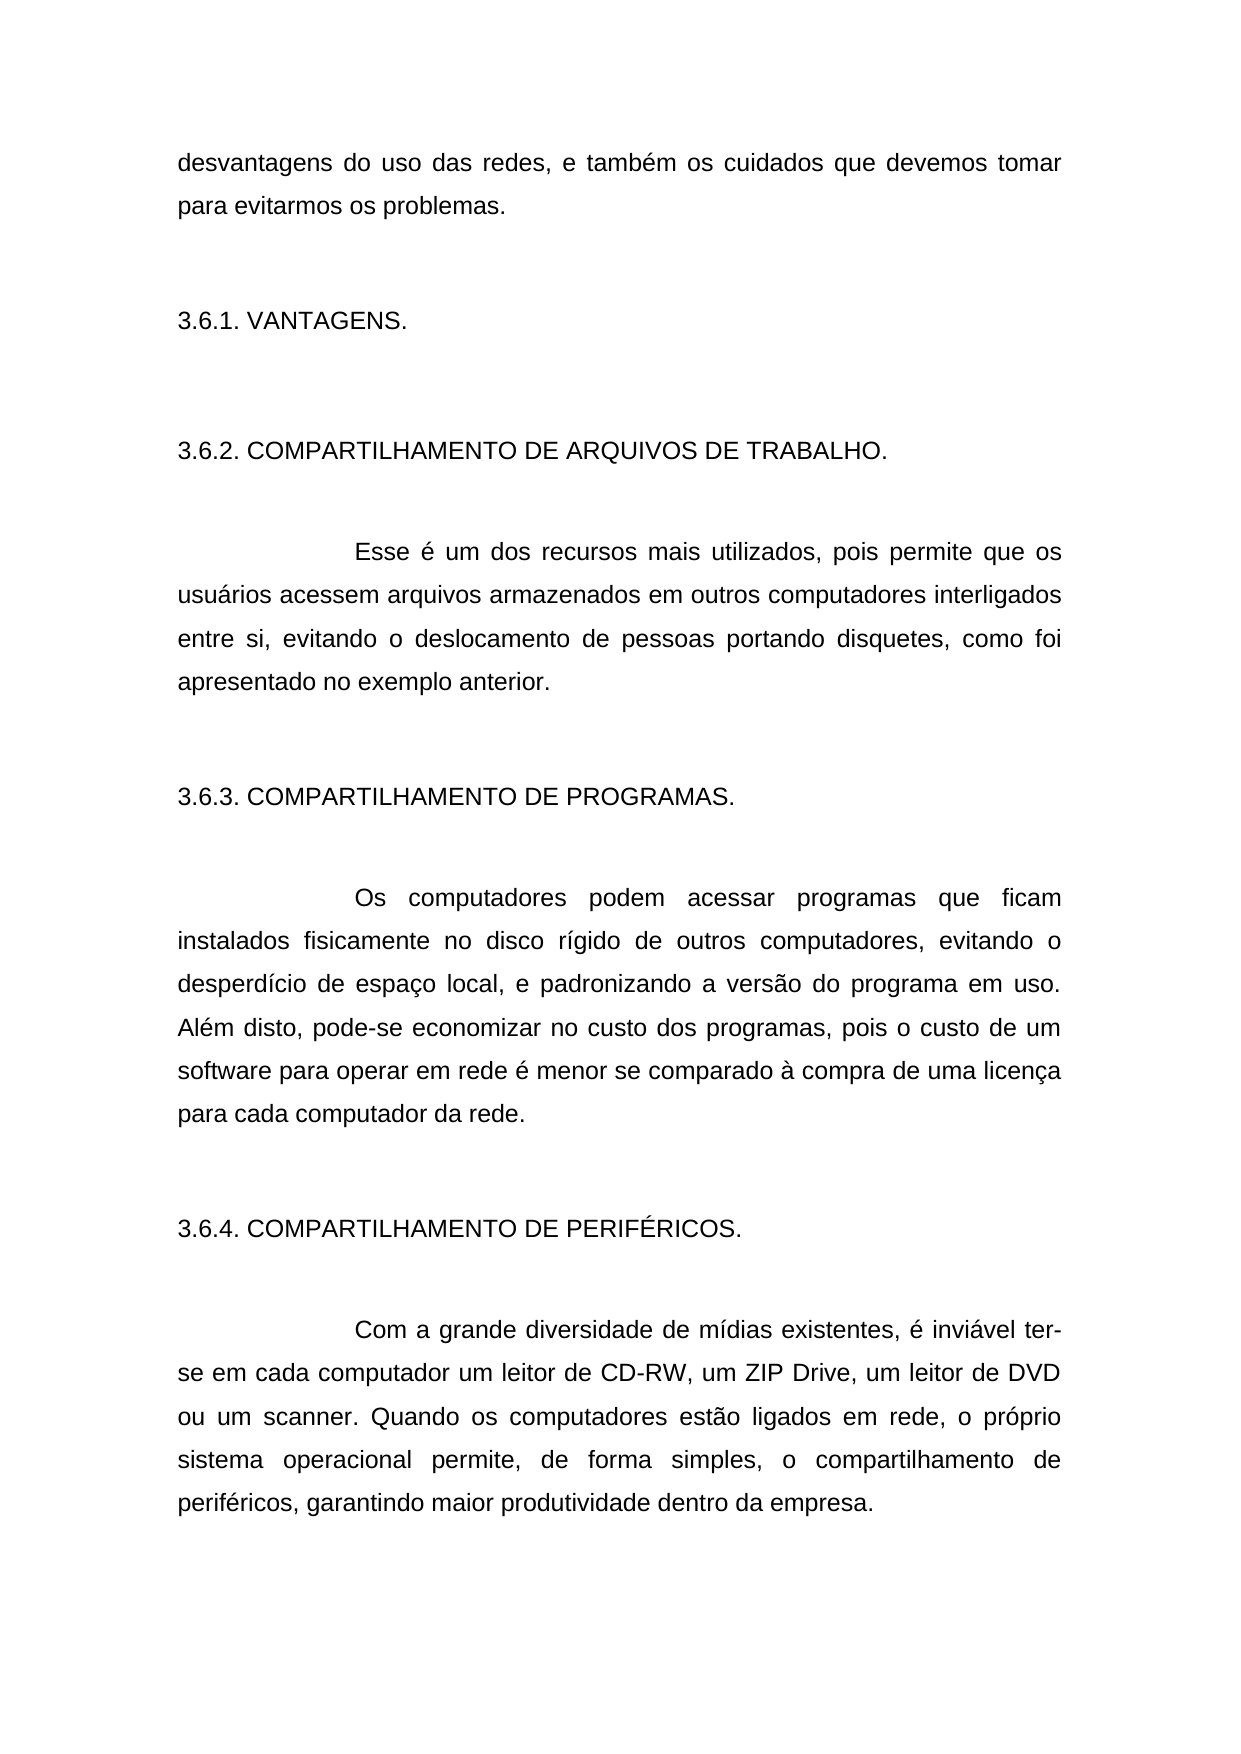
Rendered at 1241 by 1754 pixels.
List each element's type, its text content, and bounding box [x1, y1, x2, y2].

subtitle 3.6.4. COMPARTILHAMENTO DE PERIFÉRICOS. [177, 1214, 1063, 1243]
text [177, 148, 1063, 219]
subtitle 3.6.3. COMPARTILHAMENTO DE PROGRAMAS. [177, 782, 1063, 811]
text Esse é um dos recursos mais utilizados, pois permite que os usuários acessem arquivos armazenados em outros computadores interligados entre si, evitando o deslocamento de pessoas portando disquetes, como foi apresentado no exemplo anterior. [177, 537, 1063, 696]
text Com a grande diversidade de mídias existentes, é inviável ter-se em cada computador um leitor de CD-RW, um ZIP Drive, um leitor de DVD ou um scanner. Quando os computadores estão ligados em rede, o próprio sistema operacional permite, de forma simples, o compartilhamento de periféricos, garantindo maior produtividade dentro da empresa. [177, 1315, 1063, 1517]
text Os computadores podem acessar programas que ficam instalados fisicamente no disco rígido de outros computadores, evitando o desperdício de espaço local, e padronizando a versão do programa em uso. Além disto, pode-se economizar no custo dos programas, pois o custo de um software para operar em rede é menor se comparado à compra de uma licença para cada computador da rede. [177, 883, 1063, 1128]
subtitle 3.6.2. COMPARTILHAMENTO DE ARQUIVOS DE TRABALHO. [177, 436, 1063, 465]
subtitle 3.6.1. VANTAGENS. [177, 306, 1063, 335]
